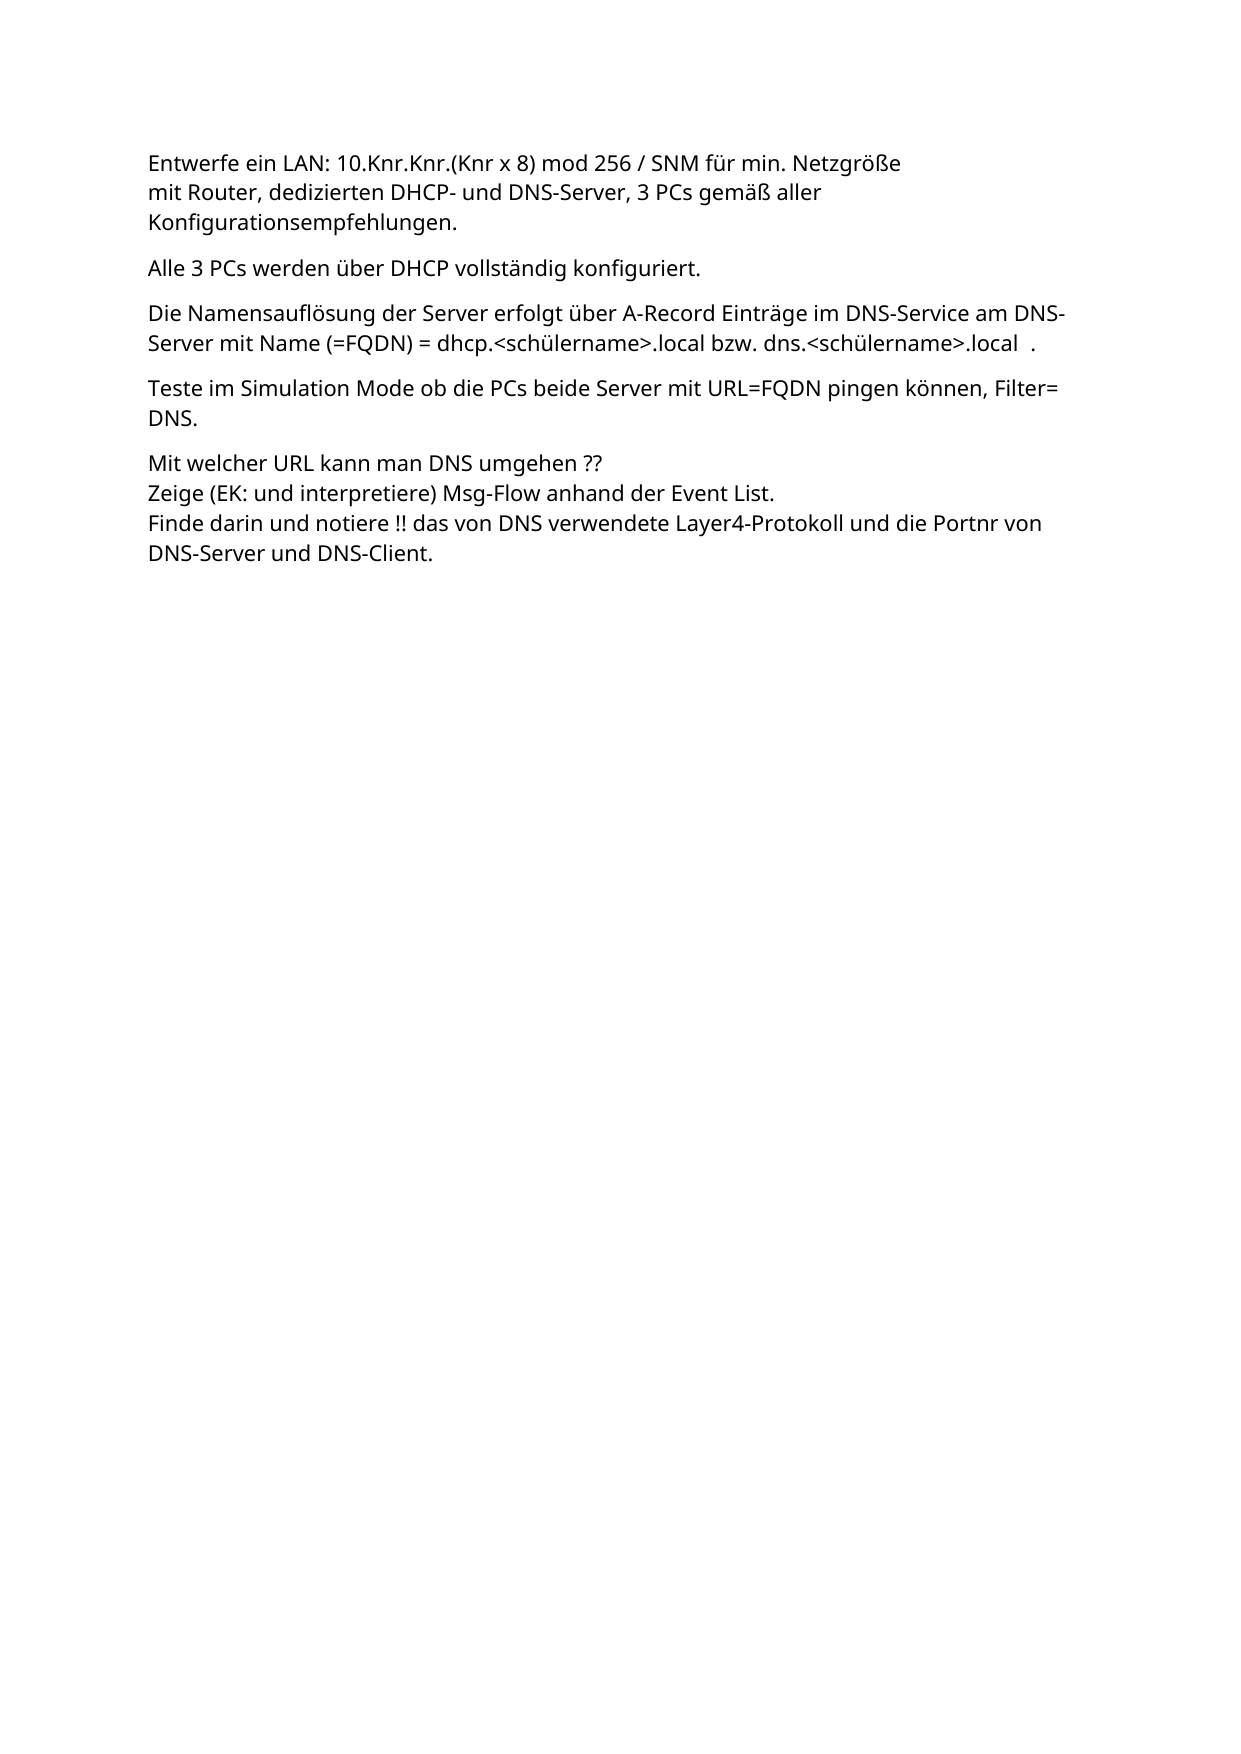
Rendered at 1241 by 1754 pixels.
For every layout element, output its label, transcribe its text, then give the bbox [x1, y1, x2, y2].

text Entwerfe ein LAN: 10.Knr.Knr.(Knr x 8) mod 256 / SNM für min. Netzgröße mit Router, dedizierten DHCP- und DNS-Server, 3 PCs gemäß aller Konfigurationsempfehlungen. [148, 148, 1093, 237]
text Mit welcher URL kann man DNS umgehen ?? Zeige (EK: und interpretiere) Msg-Flow anhand der Event List. Finde darin und notiere !! das von DNS verwendete Layer4-Protokoll und die Portnr von DNS-Server und DNS-Client. [148, 448, 1093, 568]
text Die Namensauflösung der Server erfolgt über A-Record Einträge im DNS-Service am DNS-Server mit Name (=FQDN) = dhcp.<schülername>.local bzw. dns.<schülername>.local . [148, 298, 1093, 358]
text Alle 3 PCs werden über DHCP vollständig konfiguriert. [148, 253, 1093, 282]
text Teste im Simulation Mode ob die PCs beide Server mit URL=FQDN pingen können, Filter= DNS. [148, 373, 1093, 433]
